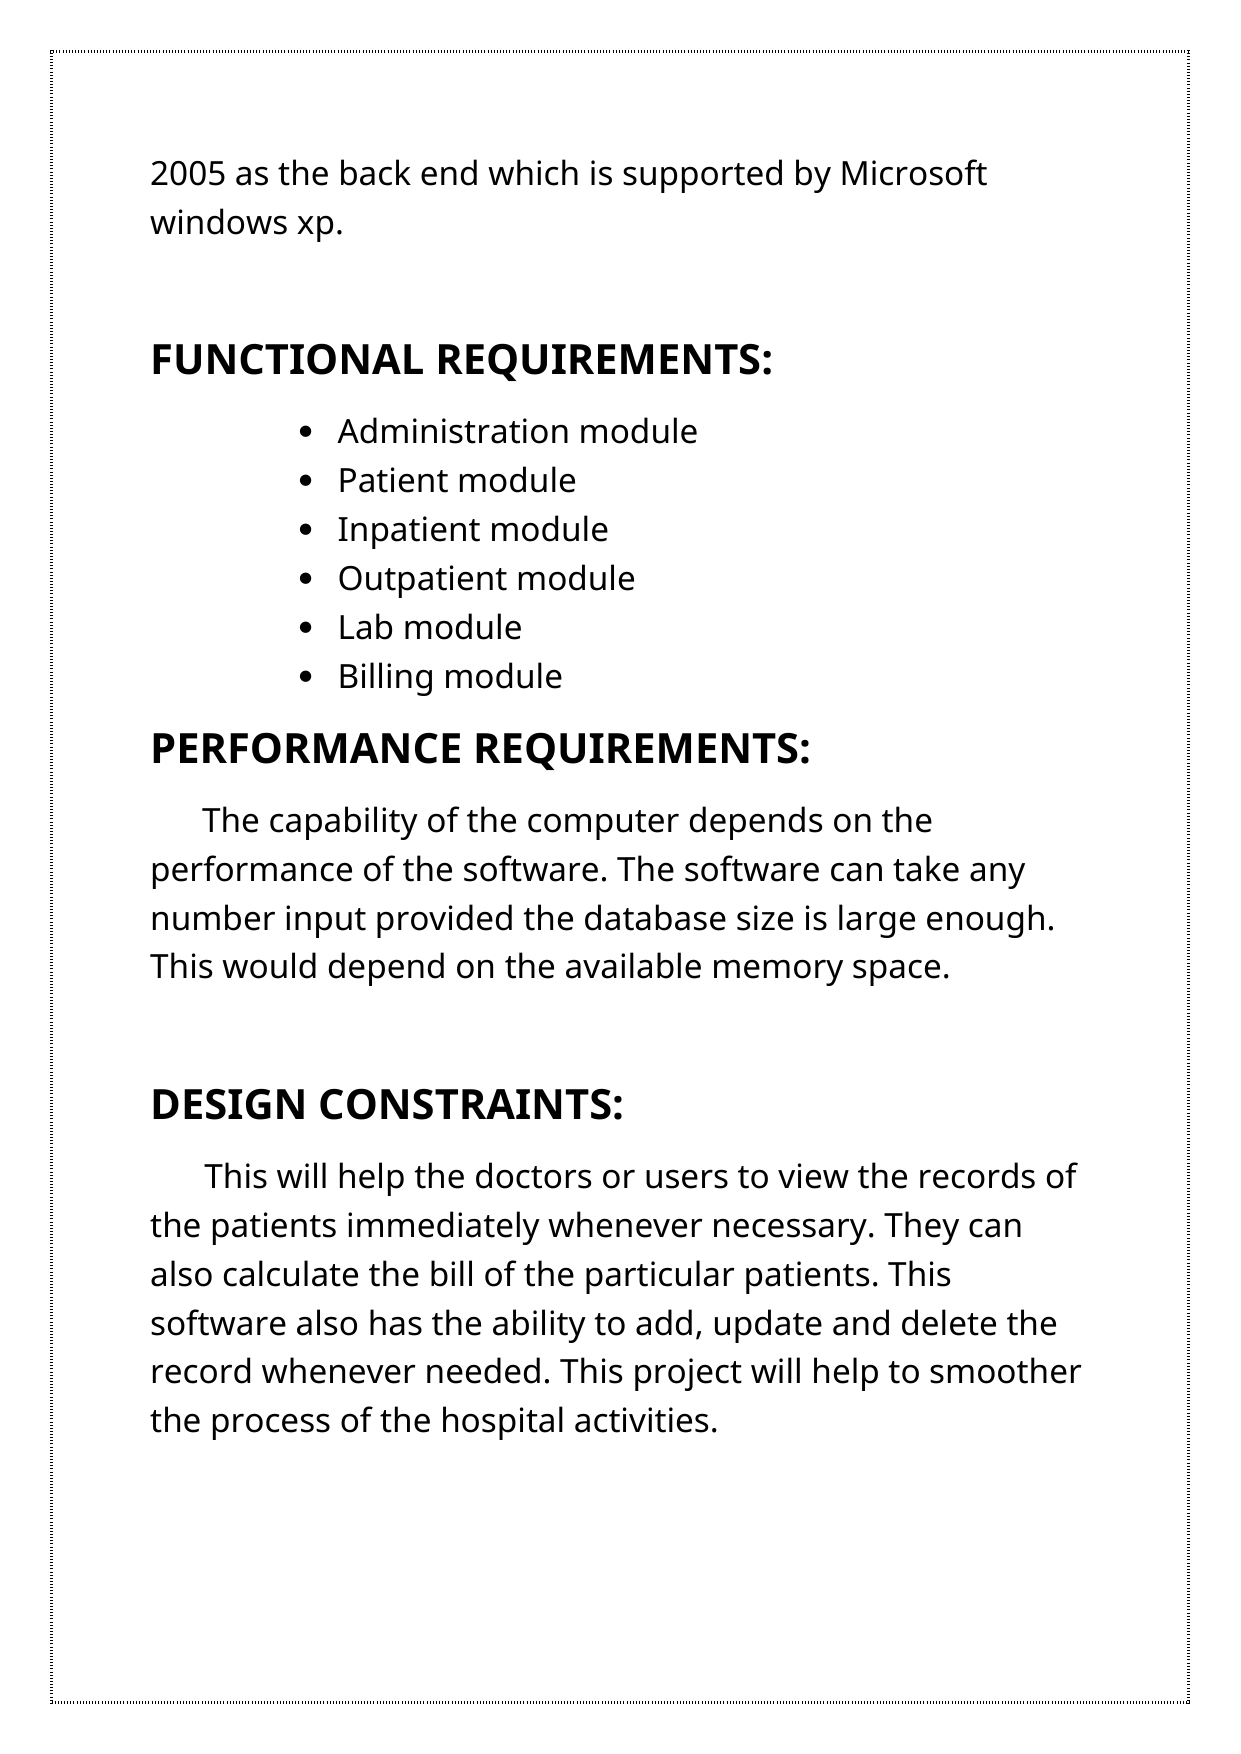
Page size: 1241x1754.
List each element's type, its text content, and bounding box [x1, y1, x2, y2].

list Patient module [300, 457, 1090, 502]
text FUNCTIONAL REQUIREMENTS: [150, 330, 1090, 387]
text The capability of the computer depends on the performance of the software. The software can take any number input provided the database size is large enough. This would depend on the available memory space. [150, 796, 1090, 989]
text DESIGN CONSTRAINTS: [150, 1074, 1090, 1131]
text This will help the doctors or users to view the records of the patients immediately whenever necessary. They can also calculate the bill of the particular patients. This software also has the ability to add, update and delete the record whenever needed. This project will help to smoother the process of the hospital activities. [150, 1152, 1090, 1443]
text PERFORMANCE REQUIREMENTS: [150, 718, 1090, 775]
list Outpatient module [300, 555, 1090, 600]
list Lab module [300, 604, 1090, 649]
list Billing module [300, 653, 1090, 698]
list Administration module [300, 408, 1090, 453]
list Inpatient module [300, 506, 1090, 551]
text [150, 150, 1090, 244]
